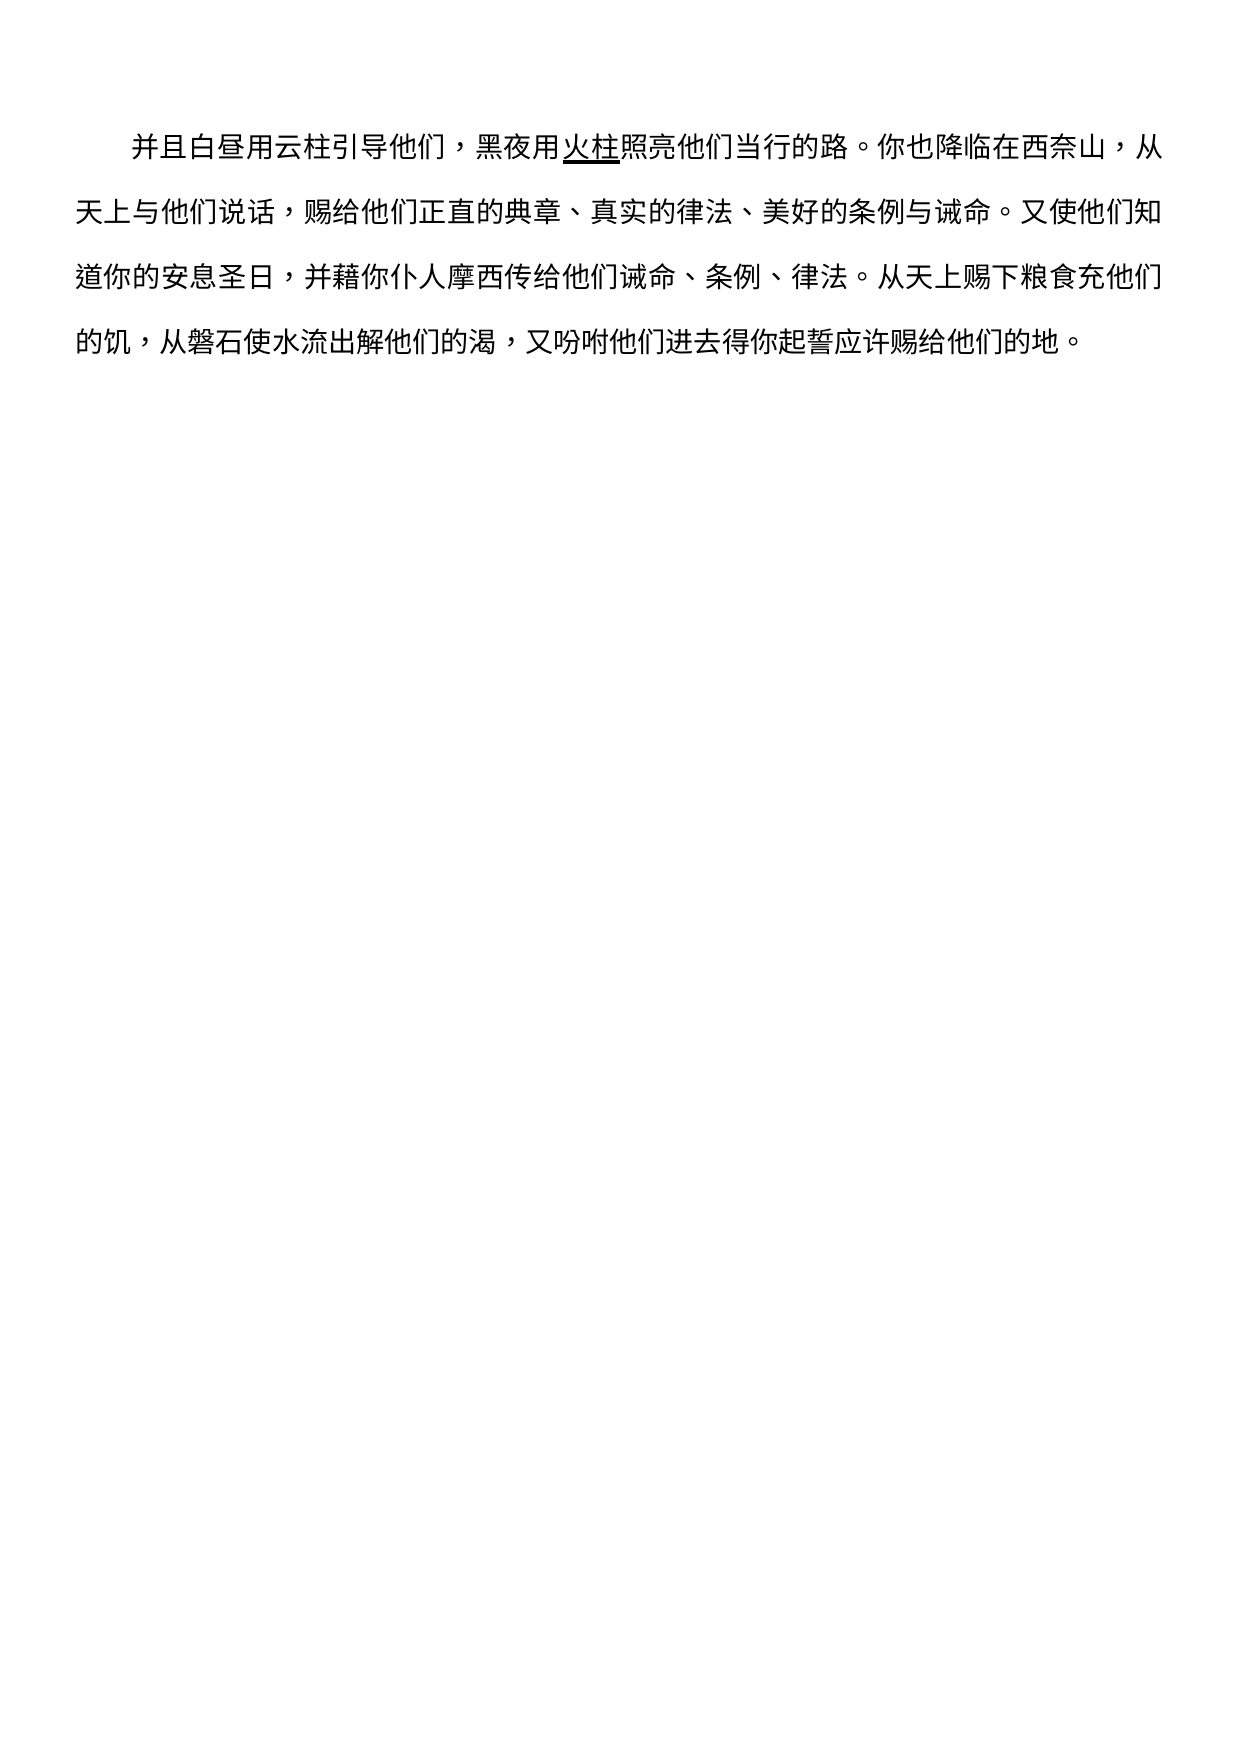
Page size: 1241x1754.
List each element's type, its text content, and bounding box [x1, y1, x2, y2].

text 并且白昼用云柱引导他们，黑夜用火柱照亮他们当行的路。你也降临在西奈山，从天上与他们说话，赐给他们正直的典章、真实的律法、美好的条例与诫命。又使他们知道你的安息圣日，并藉你仆人摩西传给他们诫命、条例、律法。从天上赐下粮食充他们的饥，从磐石使水流出解他们的渴，又吩咐他们进去得你起誓应许赐给他们的地。 [75, 113, 1165, 373]
